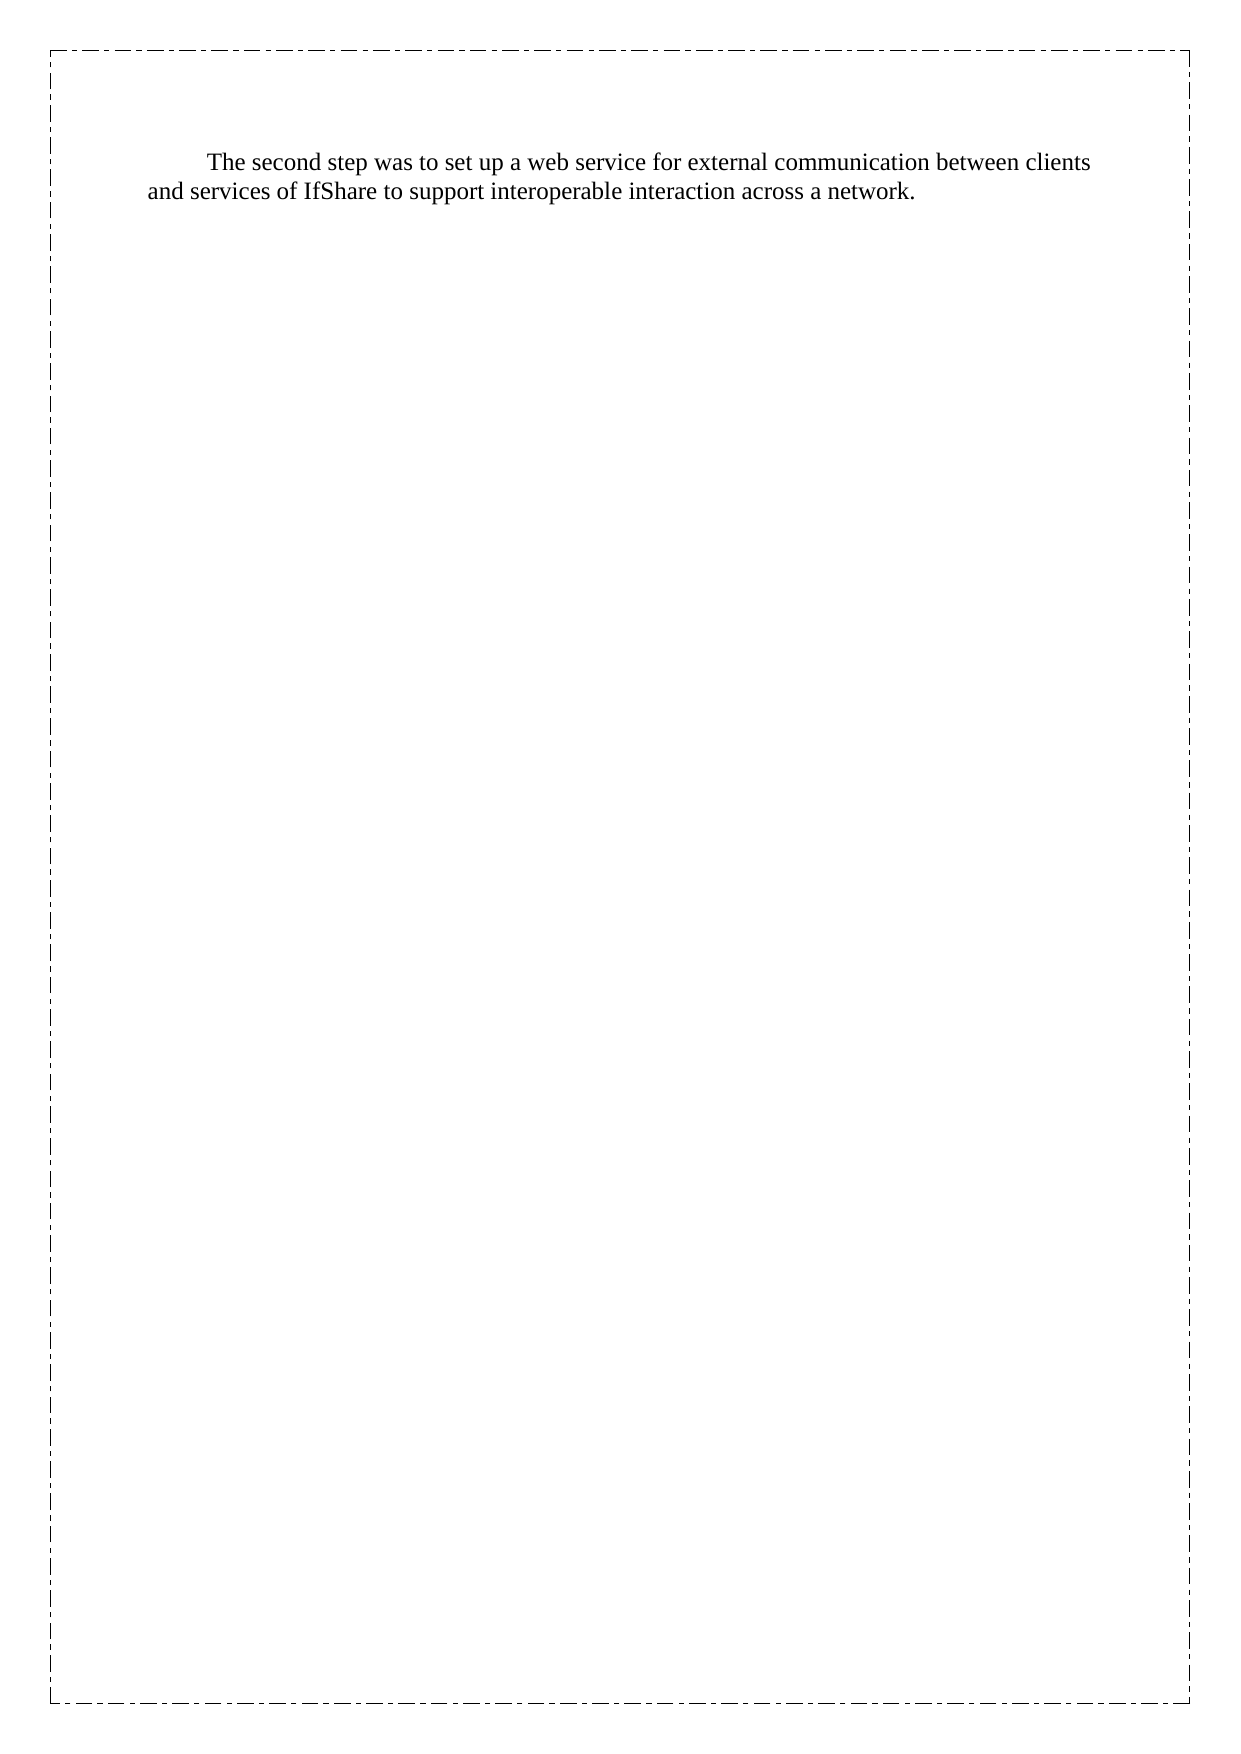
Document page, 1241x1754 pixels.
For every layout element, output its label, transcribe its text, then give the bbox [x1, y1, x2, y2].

text The second step was to set up a web service for external communication between clients and services of IfShare to support interoperable interaction across a network. [147, 147, 1093, 205]
